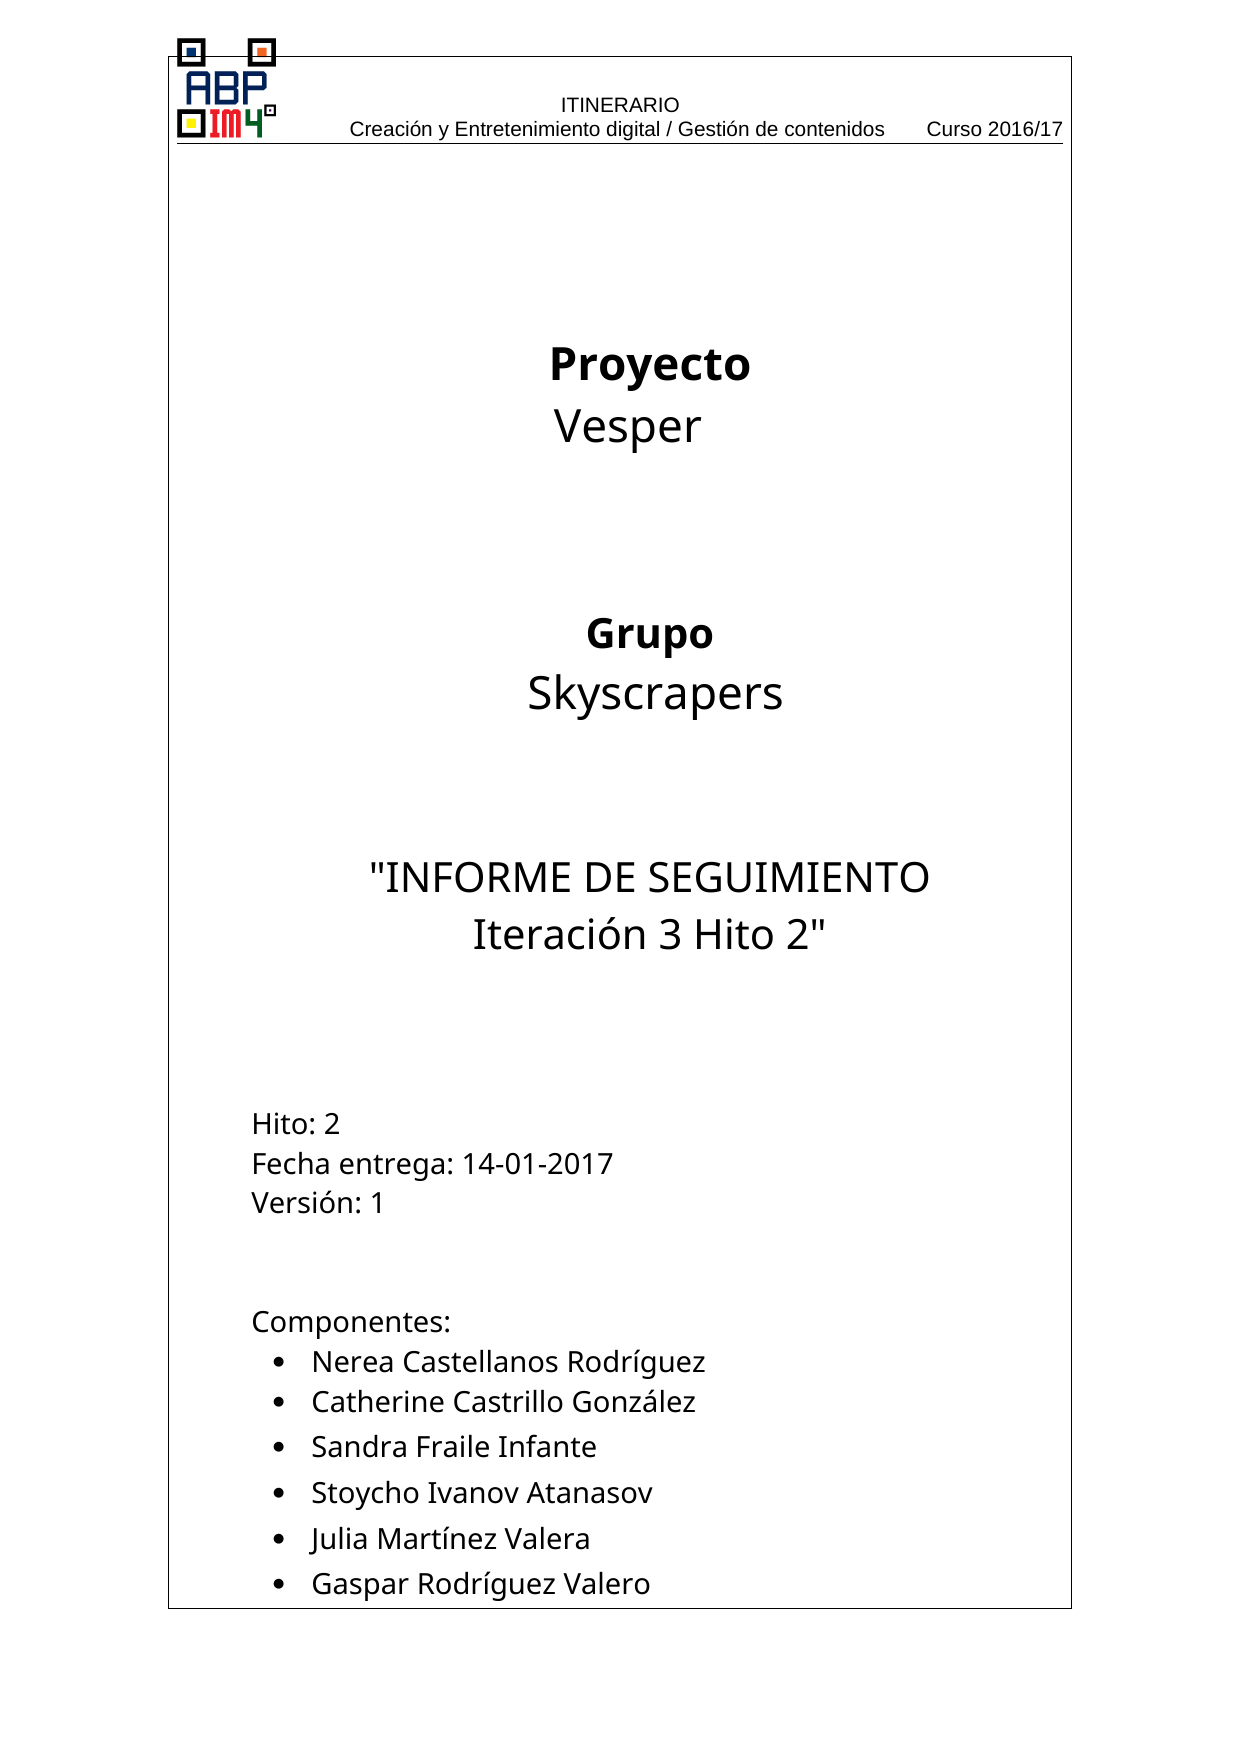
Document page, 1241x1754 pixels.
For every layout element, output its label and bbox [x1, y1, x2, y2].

picture [170, 31, 283, 56]
picture [170, 57, 283, 141]
